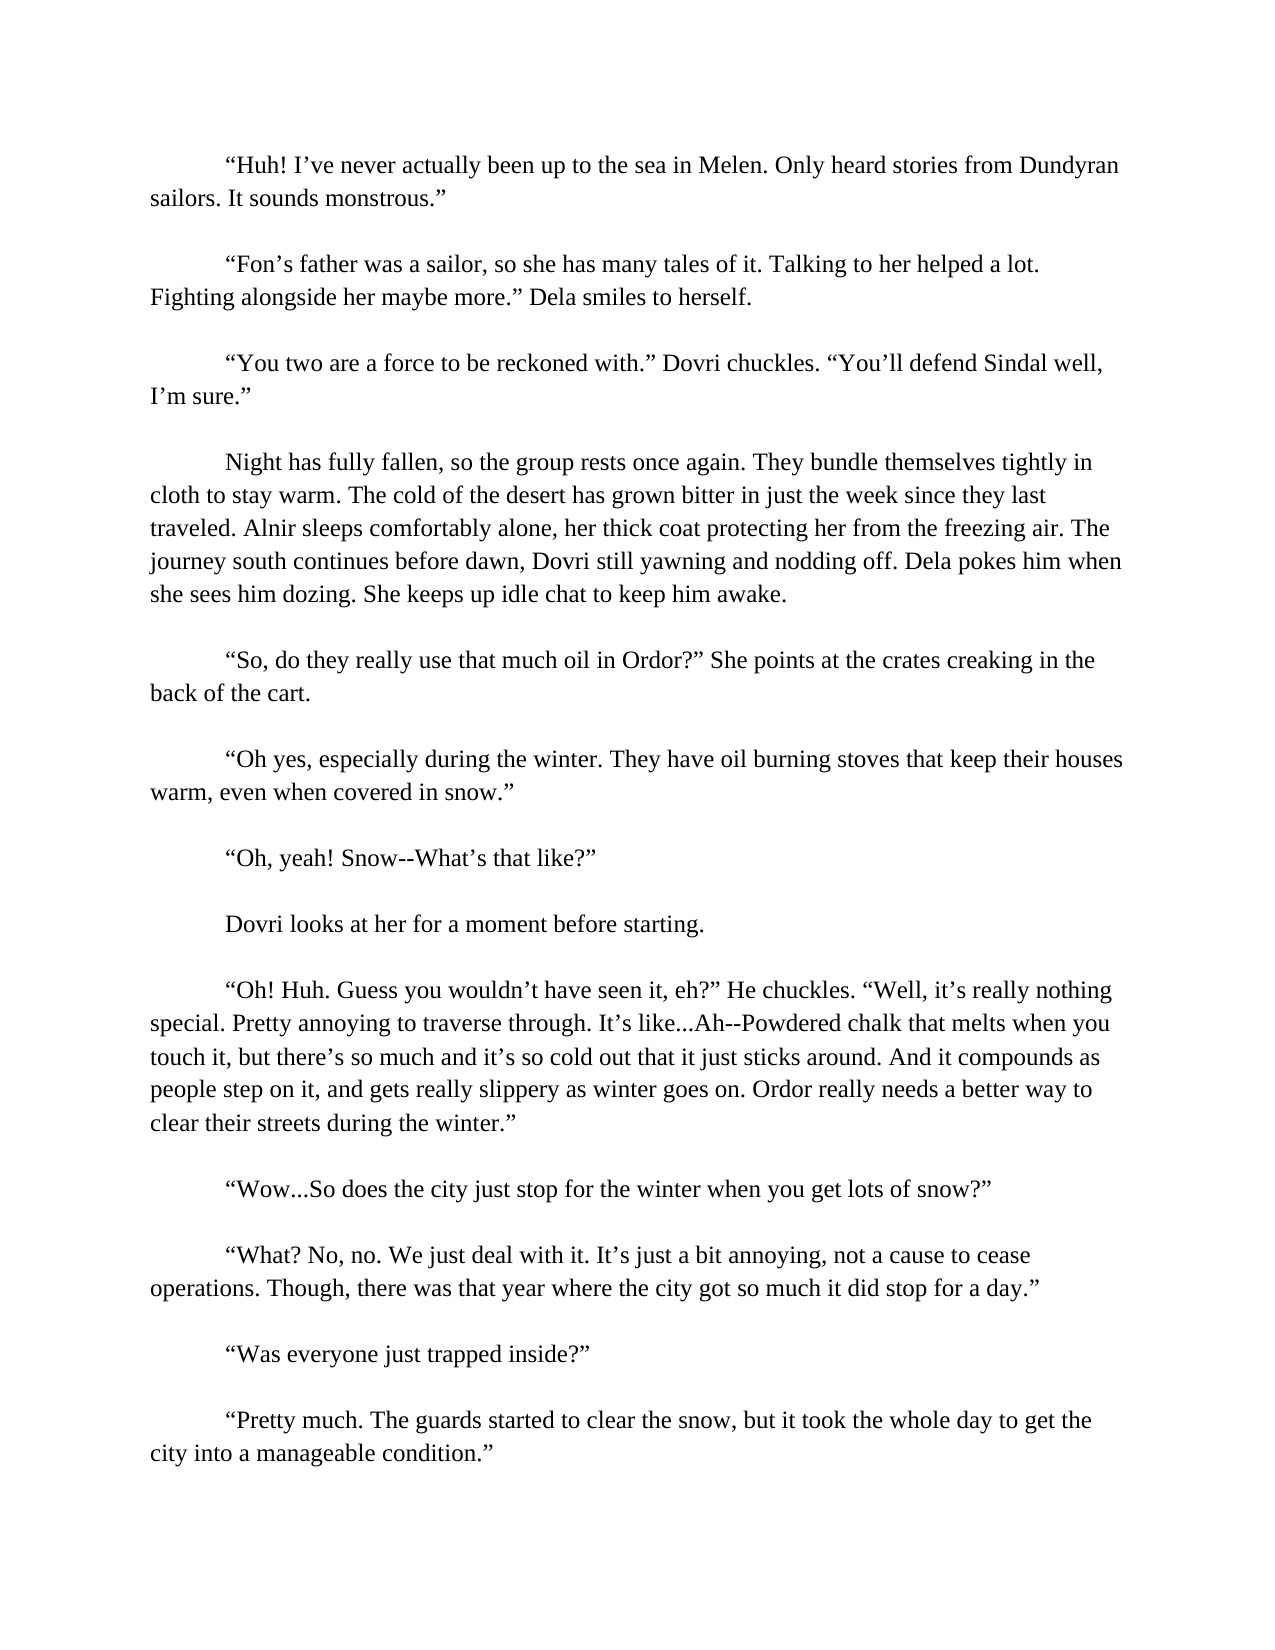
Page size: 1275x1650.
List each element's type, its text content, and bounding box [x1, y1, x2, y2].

text “Oh! Huh. Guess you wouldn’t have seen it, eh?” He chuckles. “Well, it’s really nothing special. Pretty annoying to traverse through. It’s like...Ah--Powdered chalk that melts when you touch it, but there’s so much and it’s so cold out that it just sticks around. And it compounds as people step on it, and gets really slippery as winter goes on. Ordor really needs a better way to clear their streets during the winter.” [150, 976, 1125, 1136]
text “Wow...So does the city just stop for the winter when you get lots of snow?” [150, 1174, 1125, 1202]
text “So, do they really use that much oil in Ordor?” She points at the crates creaking in the back of the cart. [150, 645, 1125, 707]
text “Fon’s father was a sailor, so she has many tales of it. Talking to her helped a lot. Fighting alongside her maybe more.” Dela smiles to herself. [150, 249, 1125, 311]
text “Oh, yeah! Snow--What’s that like?” [150, 843, 1125, 872]
text Dovri looks at her for a moment before starting. [150, 909, 1125, 938]
text “Pretty much. The guards started to clear the snow, but it took the whole day to get the city into a manageable condition.” [150, 1405, 1125, 1467]
text “Huh! I’ve never actually been up to the sea in Melen. Only heard stories from Dundyran sailors. It sounds monstrous.” [150, 150, 1125, 212]
text “What? No, no. We just deal with it. It’s just a bit annoying, not a cause to cease operations. Though, there was that year where the city got so much it did stop for a day.” [150, 1240, 1125, 1301]
text “Oh yes, especially during the winter. They have oil burning stoves that keep their houses warm, even when covered in snow.” [150, 744, 1125, 806]
text Night has fully fallen, so the group rests once again. They bundle themselves tightly in cloth to stay warm. The cold of the desert has grown bitter in just the week since they last traveled. Alnir sleeps comfortably alone, her thick coat protecting her from the freezing air. The journey south continues before dawn, Dovri still yawning and nodding off. Dela pokes him when she sees him dozing. She keeps up idle chat to keep him awake. [150, 447, 1125, 608]
text “Was everyone just trapped inside?” [150, 1339, 1125, 1367]
text “You two are a force to be reckoned with.” Dovri chuckles. “You’ll defend Sindal well, I’m sure.” [150, 348, 1125, 410]
